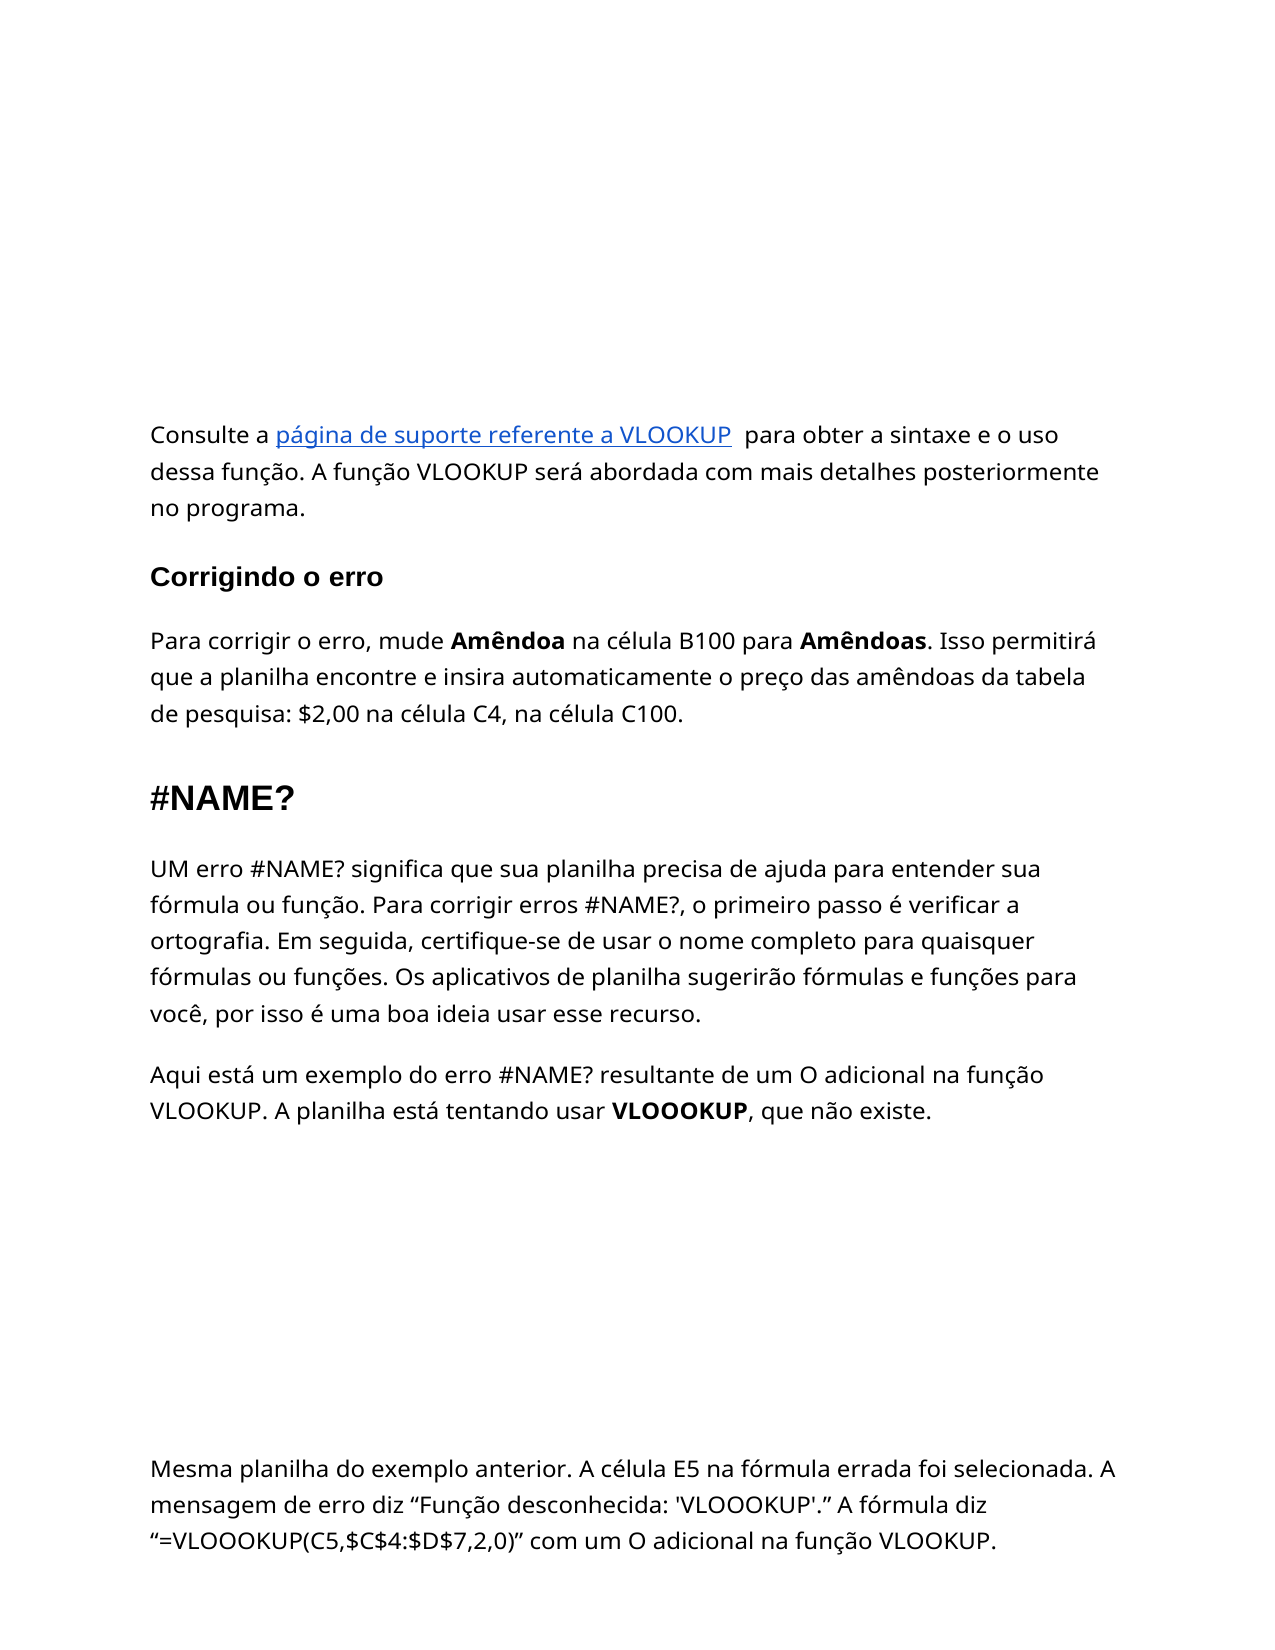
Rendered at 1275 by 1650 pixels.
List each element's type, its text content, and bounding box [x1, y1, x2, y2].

text Consulte a página de suporte referente a VLOOKUP para obter a sintaxe e o uso dessa função. A função VLOOKUP será abordada com mais detalhes posteriormente no programa. [150, 419, 1118, 523]
text UM erro #NAME? significa que sua planilha precisa de ajuda para entender sua fórmula ou função. Para corrigir erros #NAME?, o primeiro passo é verificar a ortografia. Em seguida, certifique-se de usar o nome completo para quaisquer fórmulas ou funções. Os aplicativos de planilha sugerirão fórmulas e funções para você, por isso é uma boa ideia usar esse recurso. [150, 852, 1118, 1029]
subtitle #NAME? [150, 777, 1142, 817]
text Aqui está um exemplo do erro #NAME? resultante de um O adicional na função VLOOKUP. A planilha está tentando usar VLOOOKUP, que não existe. [150, 1058, 1142, 1126]
subtitle Corrigindo o erro [150, 561, 1142, 592]
text Mesma planilha do exemplo anterior. A célula E5 na fórmula errada foi selecionada. A mensagem de erro diz “Função desconhecida: 'VLOOOKUP'.” A fórmula diz “=VLOOOKUP(C5,$C$4:$D$7,2,0)” com um O adicional na função VLOOKUP. [150, 1453, 1129, 1557]
text Para corrigir o erro, mude Amêndoa na célula B100 para Amêndoas. Isso permitirá que a planilha encontre e insira automaticamente o preço das amêndoas da tabela de pesquisa: $2,00 na célula C4, na célula C100. [150, 625, 1118, 729]
